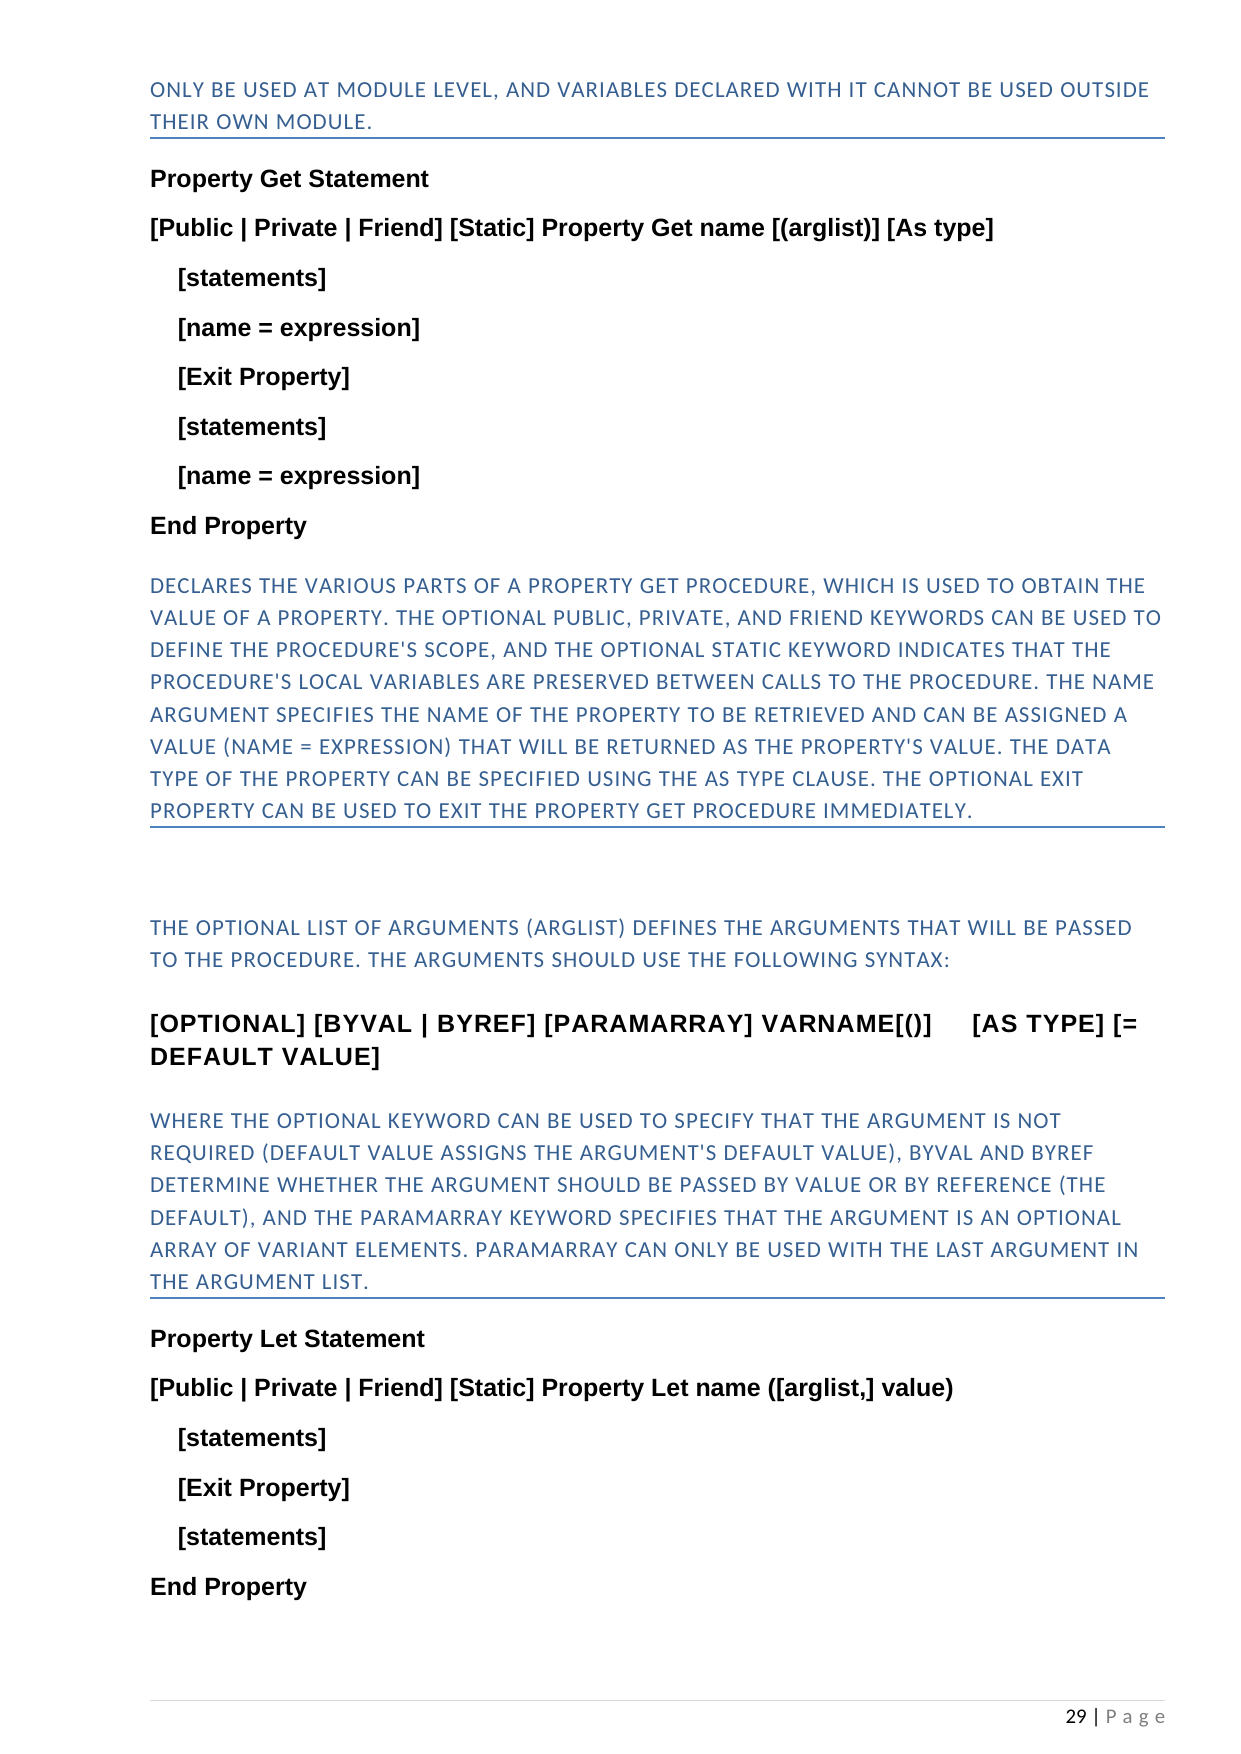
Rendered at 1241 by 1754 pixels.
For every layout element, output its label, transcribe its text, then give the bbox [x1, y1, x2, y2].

text [Exit Property] [150, 362, 1165, 391]
text Property Let Statement [150, 1324, 1165, 1353]
text [statements] [150, 412, 1165, 441]
subtitle [Optional] [ByVal | ByRef] [ParamArray] varname[()] [As type] [= default value] [150, 1009, 1165, 1071]
text [statements] [150, 263, 1165, 292]
text Property Get Statement [150, 164, 1165, 193]
text [statements] [150, 1423, 1165, 1452]
text [Public | Private | Friend] [Static] Property Let name ([arglist,] value) [150, 1373, 1165, 1402]
text [name = expression] [150, 313, 1165, 341]
text [name = expression] [150, 461, 1165, 490]
text [Public | Private | Friend] [Static] Property Get name [(arglist)] [As type] [150, 213, 1165, 242]
subtitle Declares the various parts of a Property Get procedure, which is used to obtain the value of a property. The optional Public, Private, and Friend keywords can be used to define the procedure's scope, and the optional Static keyword indicates that the procedure's local variables are preserved between calls to the procedure. The name argument specifies the name of the property to be retrieved and can be assigned a value (name = expression) that will be returned as the property's value. The data type of the property can be specified using the As type clause. The optional Exit Property can be used to exit the Property Get procedure immediately. [150, 571, 1165, 826]
subtitle The optional list of arguments (arglist) defines the arguments that will be passed to the procedure. The arguments should use the following syntax: [150, 913, 1165, 973]
text [Exit Property] [150, 1473, 1165, 1501]
text [statements] [150, 1522, 1165, 1551]
text End Property [150, 511, 1165, 540]
text End Property [150, 1572, 1165, 1601]
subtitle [150, 75, 1165, 137]
